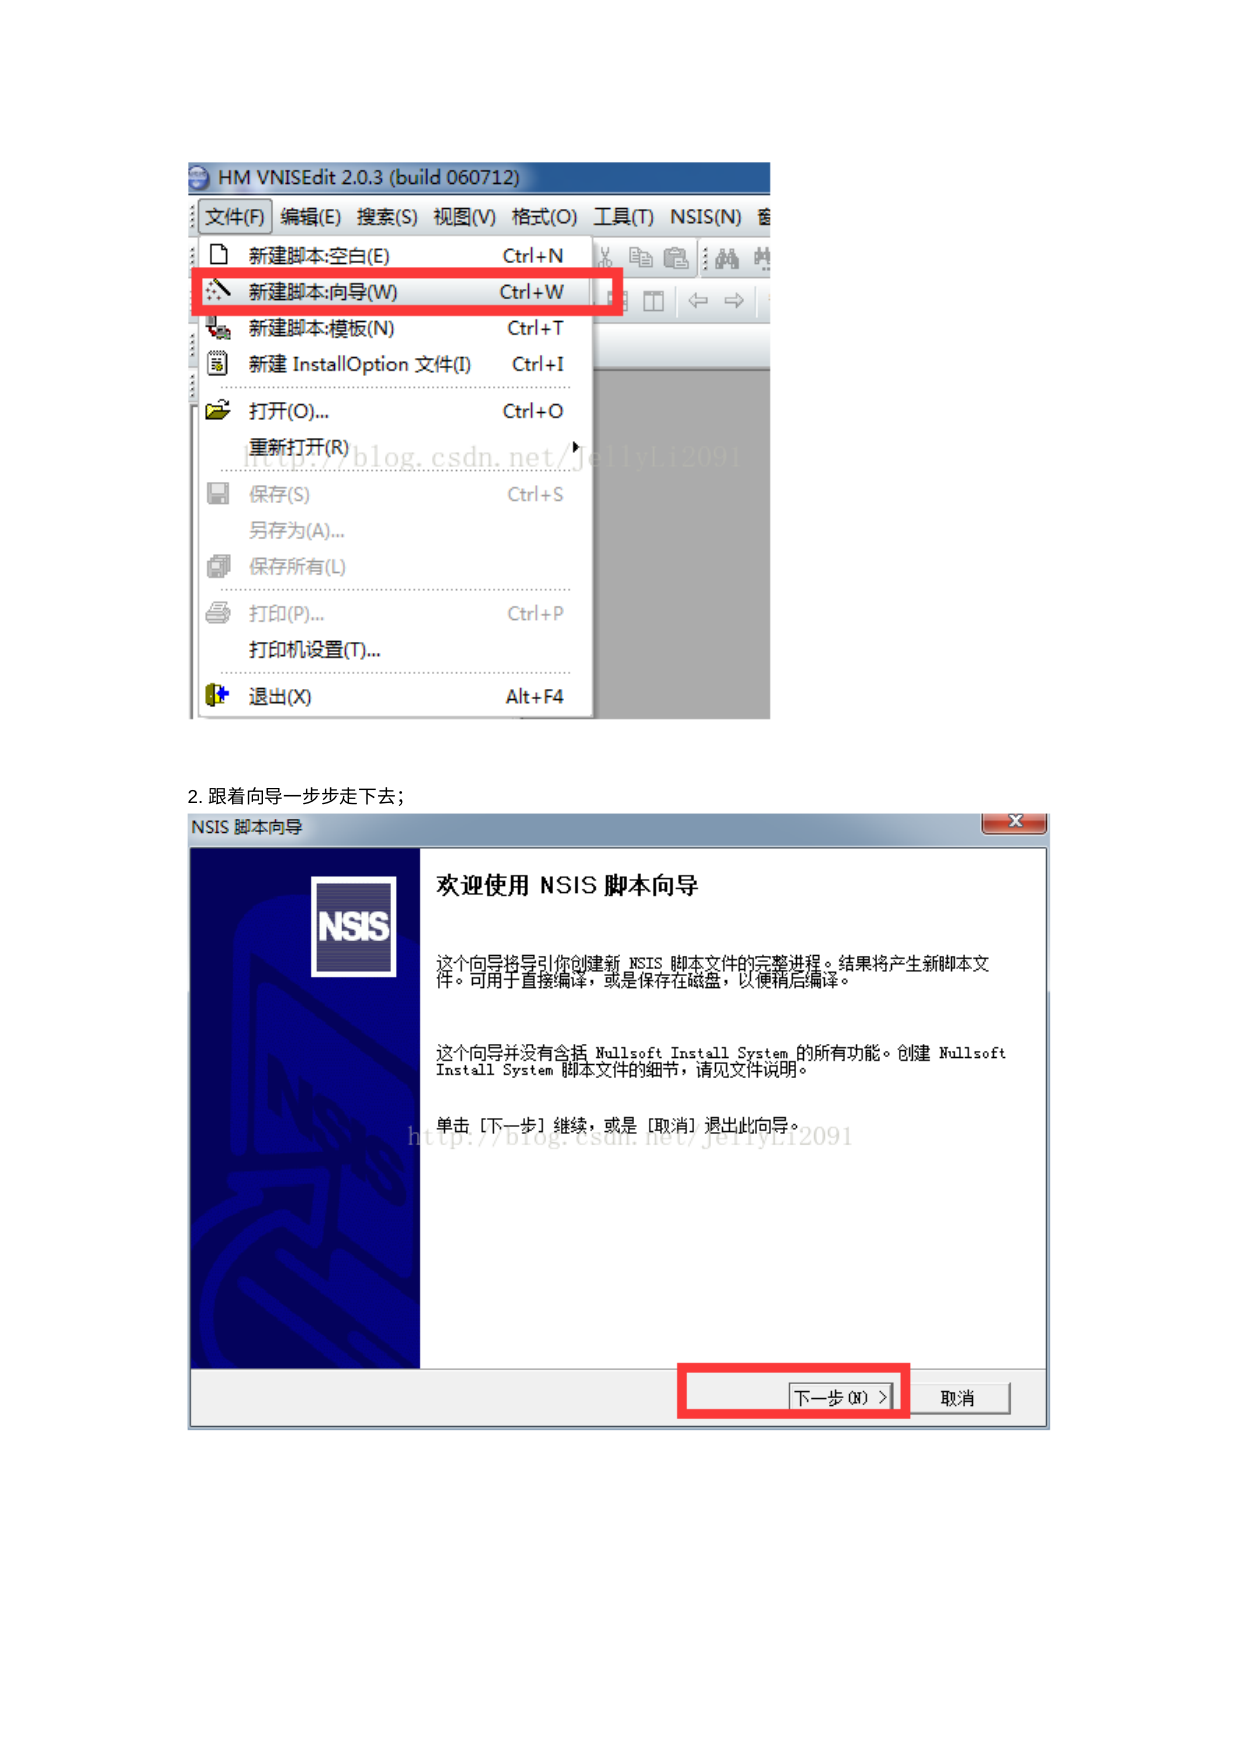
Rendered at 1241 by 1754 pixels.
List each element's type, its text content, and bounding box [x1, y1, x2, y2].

text 2. 跟着向导一步步走下去； [187, 779, 1053, 812]
picture [187, 812, 1053, 1433]
picture [187, 162, 772, 721]
